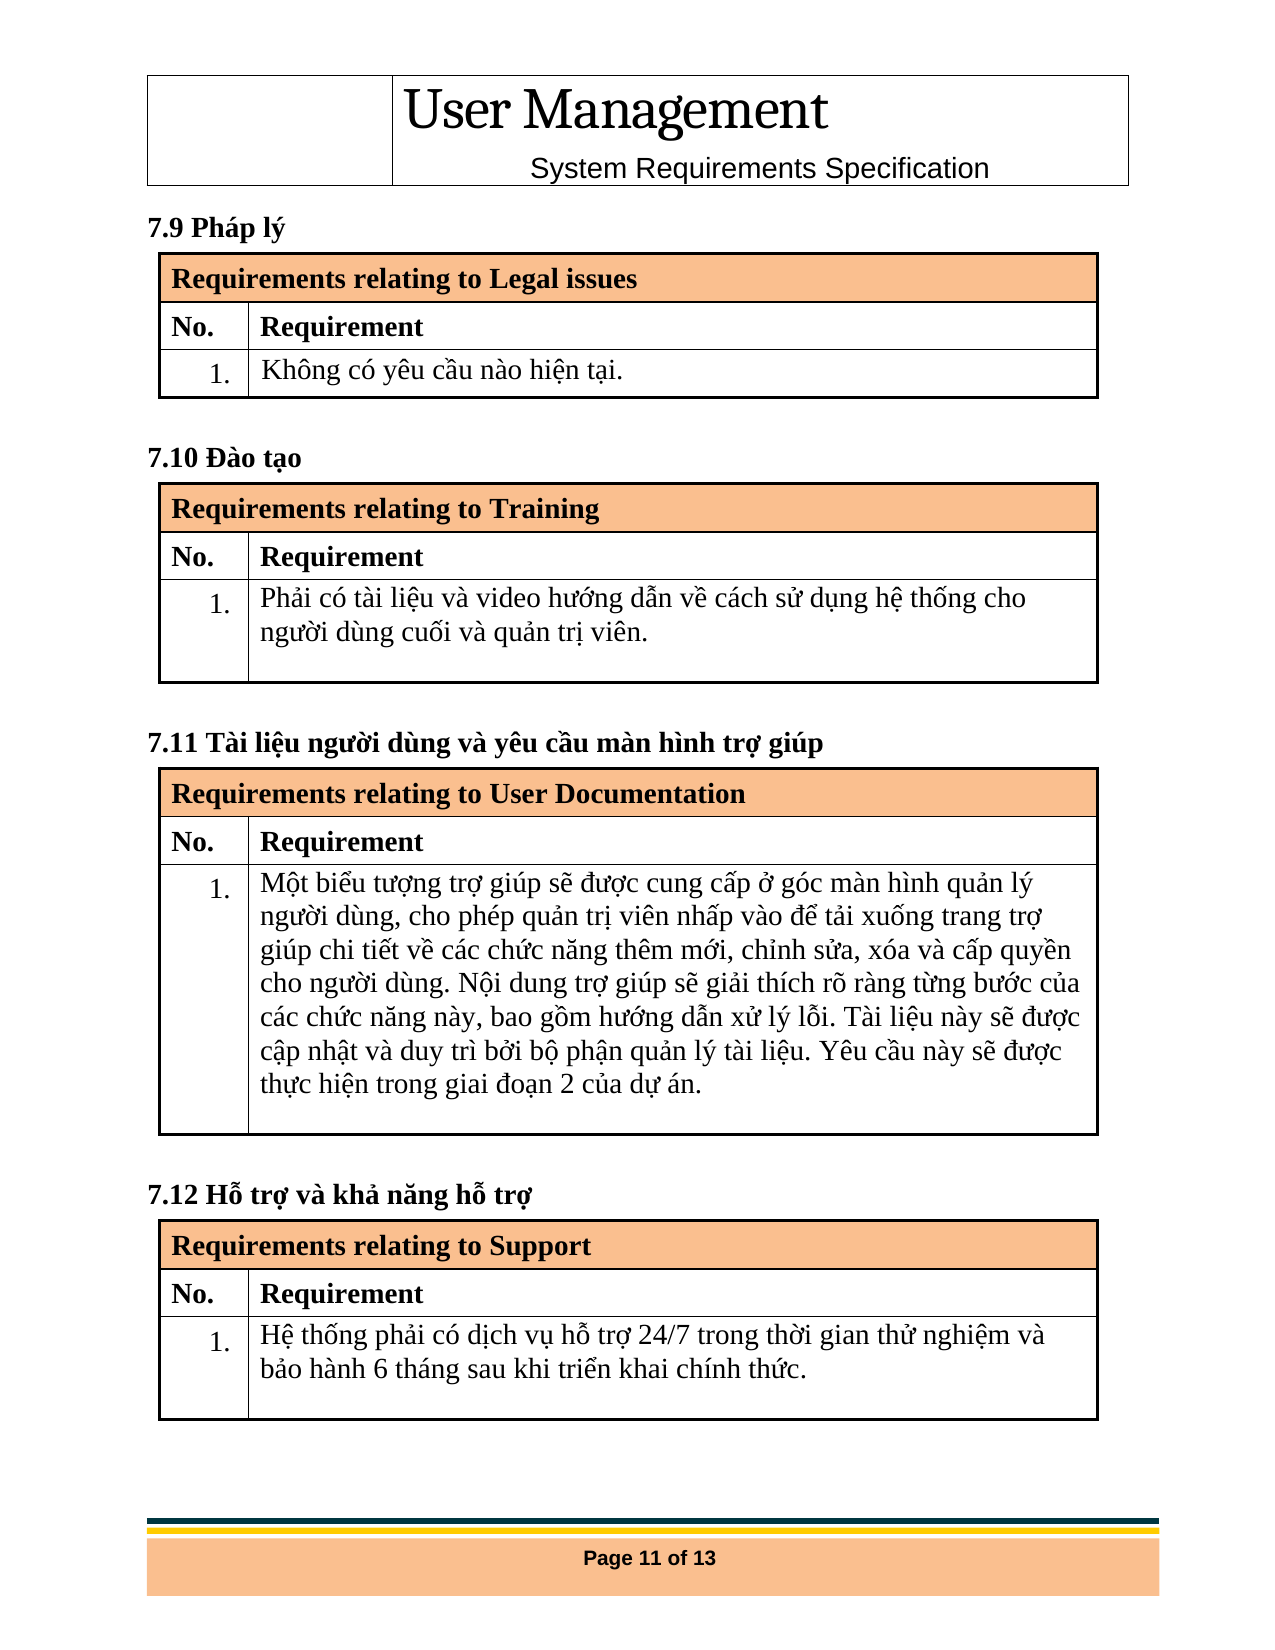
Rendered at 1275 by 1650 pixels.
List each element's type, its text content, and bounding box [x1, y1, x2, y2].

table_cell Requirement [249, 817, 1096, 863]
table_cell No. [161, 1270, 248, 1316]
table_header Requirements relating to Training [161, 485, 1096, 531]
table_cell No. [161, 303, 248, 349]
table_cell 1. [161, 350, 248, 396]
subtitle 7.9 Pháp lý [147, 210, 1128, 243]
table_header Requirements relating to User Documentation [161, 770, 1096, 816]
table_cell Requirement [249, 1270, 1096, 1316]
table_cell Hệ thống phải có dịch vụ hỗ trợ 24/7 trong thời gian thử nghiệm và bảo hành 6 tháng sau khi triển khai chính thức. [249, 1317, 1096, 1418]
table_header Requirements relating to Support [161, 1222, 1096, 1268]
table_cell 1. [161, 865, 248, 1133]
table_header Requirements relating to Legal issues [161, 255, 1096, 301]
table_cell No. [161, 533, 248, 579]
table_cell No. [161, 817, 248, 863]
table_cell Một biểu tượng trợ giúp sẽ được cung cấp ở góc màn hình quản lý người dùng, cho phép quản trị viên nhấp vào để tải xuống trang trợ giúp chi tiết về các chức năng thêm mới, chỉnh sửa, xóa và cấp quyền cho người dùng. Nội dung trợ giúp sẽ giải thích rõ ràng từng bước của các chức năng này, bao gồm hướng dẫn xử lý lỗi. Tài liệu này sẽ được cập nhật và duy trì bởi bộ phận quản lý tài liệu. Yêu cầu này sẽ được thực hiện trong giai đoạn 2 của dự án. [249, 865, 1096, 1133]
table_cell Phải có tài liệu và video hướng dẫn về cách sử dụng hệ thống cho người dùng cuối và quản trị viên. [249, 580, 1096, 681]
subtitle 7.11 Tài liệu người dùng và yêu cầu màn hình trợ giúp [147, 725, 1128, 758]
subtitle 7.10 Đào tạo [147, 440, 1128, 474]
table_cell [249, 350, 1096, 396]
table_cell Requirement [249, 533, 1096, 579]
subtitle 7.12 Hỗ trợ và khả năng hỗ trợ [147, 1177, 1128, 1211]
table_cell 1. [161, 1317, 248, 1418]
table_cell Requirement [249, 303, 1096, 349]
table_cell 1. [161, 580, 248, 681]
